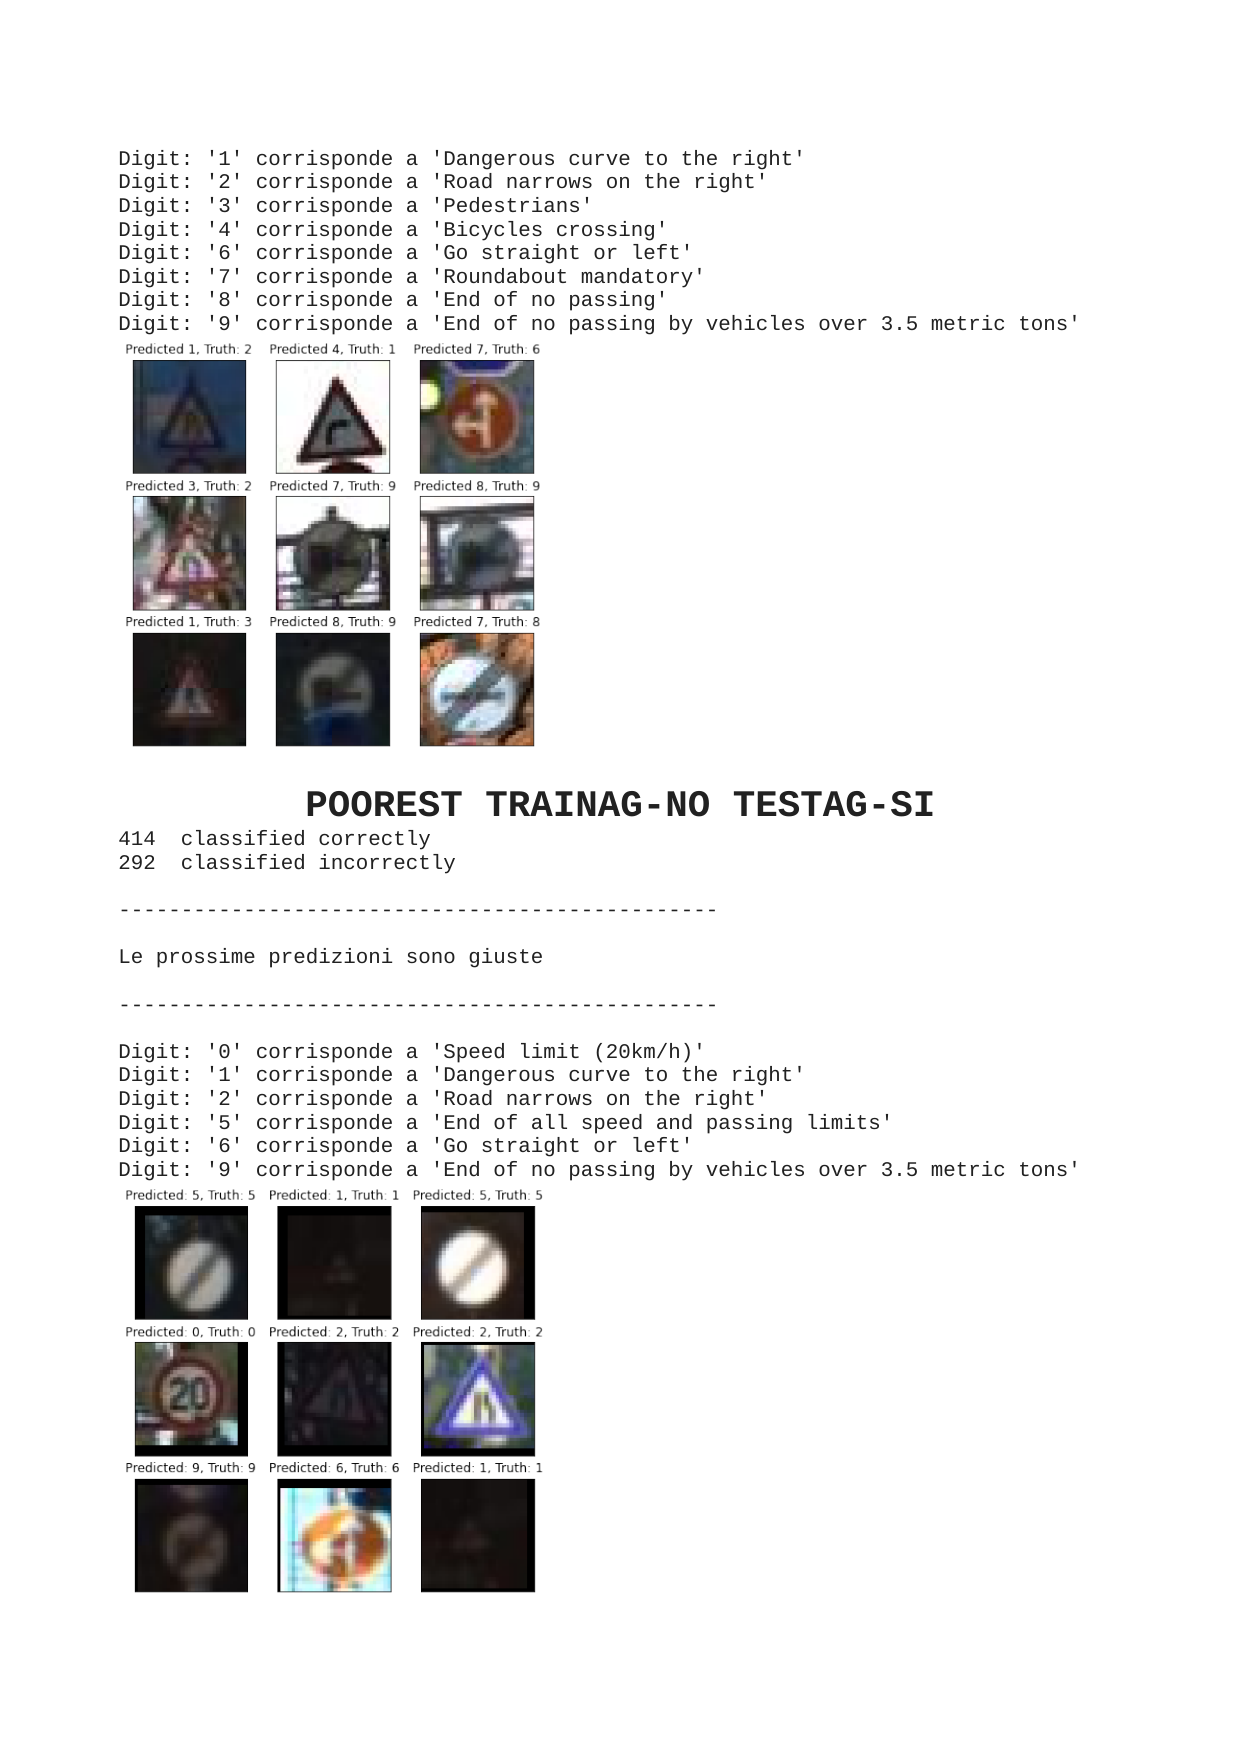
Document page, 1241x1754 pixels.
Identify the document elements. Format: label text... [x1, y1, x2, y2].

text Digit: '2' corrisponde a 'Road narrows on the right' [118, 1088, 1122, 1112]
text Le prossime predizioni sono giuste [118, 946, 1122, 970]
text ------------------------------------------------ [118, 899, 1122, 923]
text Digit: '4' corrisponde a 'Bicycles crossing' [118, 218, 1122, 242]
text Digit: '6' corrisponde a 'Go straight or left' [118, 1135, 1122, 1159]
text POOREST TRAINAG-NO TESTAG-SI [118, 786, 1122, 828]
text Digit: '5' corrisponde a 'End of all speed and passing limits' [118, 1112, 1122, 1135]
text Digit: '7' corrisponde a 'Roundabout mandatory' [118, 266, 1122, 289]
text 292 classified incorrectly [118, 852, 1122, 875]
text 414 classified correctly [118, 828, 1122, 852]
text Digit: '6' corrisponde a 'Go straight or left' [118, 242, 1122, 266]
text Digit: '0' corrisponde a 'Speed limit (20km/h)' [118, 1041, 1122, 1064]
text ------------------------------------------------ [118, 993, 1122, 1017]
picture [118, 336, 547, 757]
picture [118, 1182, 550, 1603]
text Digit: '9' corrisponde a 'End of no passing by vehicles over 3.5 metric tons' [118, 1159, 1122, 1183]
text Digit: '8' corrisponde a 'End of no passing' [118, 289, 1122, 313]
text Digit: '9' corrisponde a 'End of no passing by vehicles over 3.5 metric tons' [118, 313, 1122, 337]
text Digit: '3' corrisponde a 'Pedestrians' [118, 195, 1122, 218]
text Digit: '1' corrisponde a 'Dangerous curve to the right' [118, 148, 1122, 171]
text Digit: '1' corrisponde a 'Dangerous curve to the right' [118, 1064, 1122, 1088]
text Digit: '2' corrisponde a 'Road narrows on the right' [118, 171, 1122, 195]
